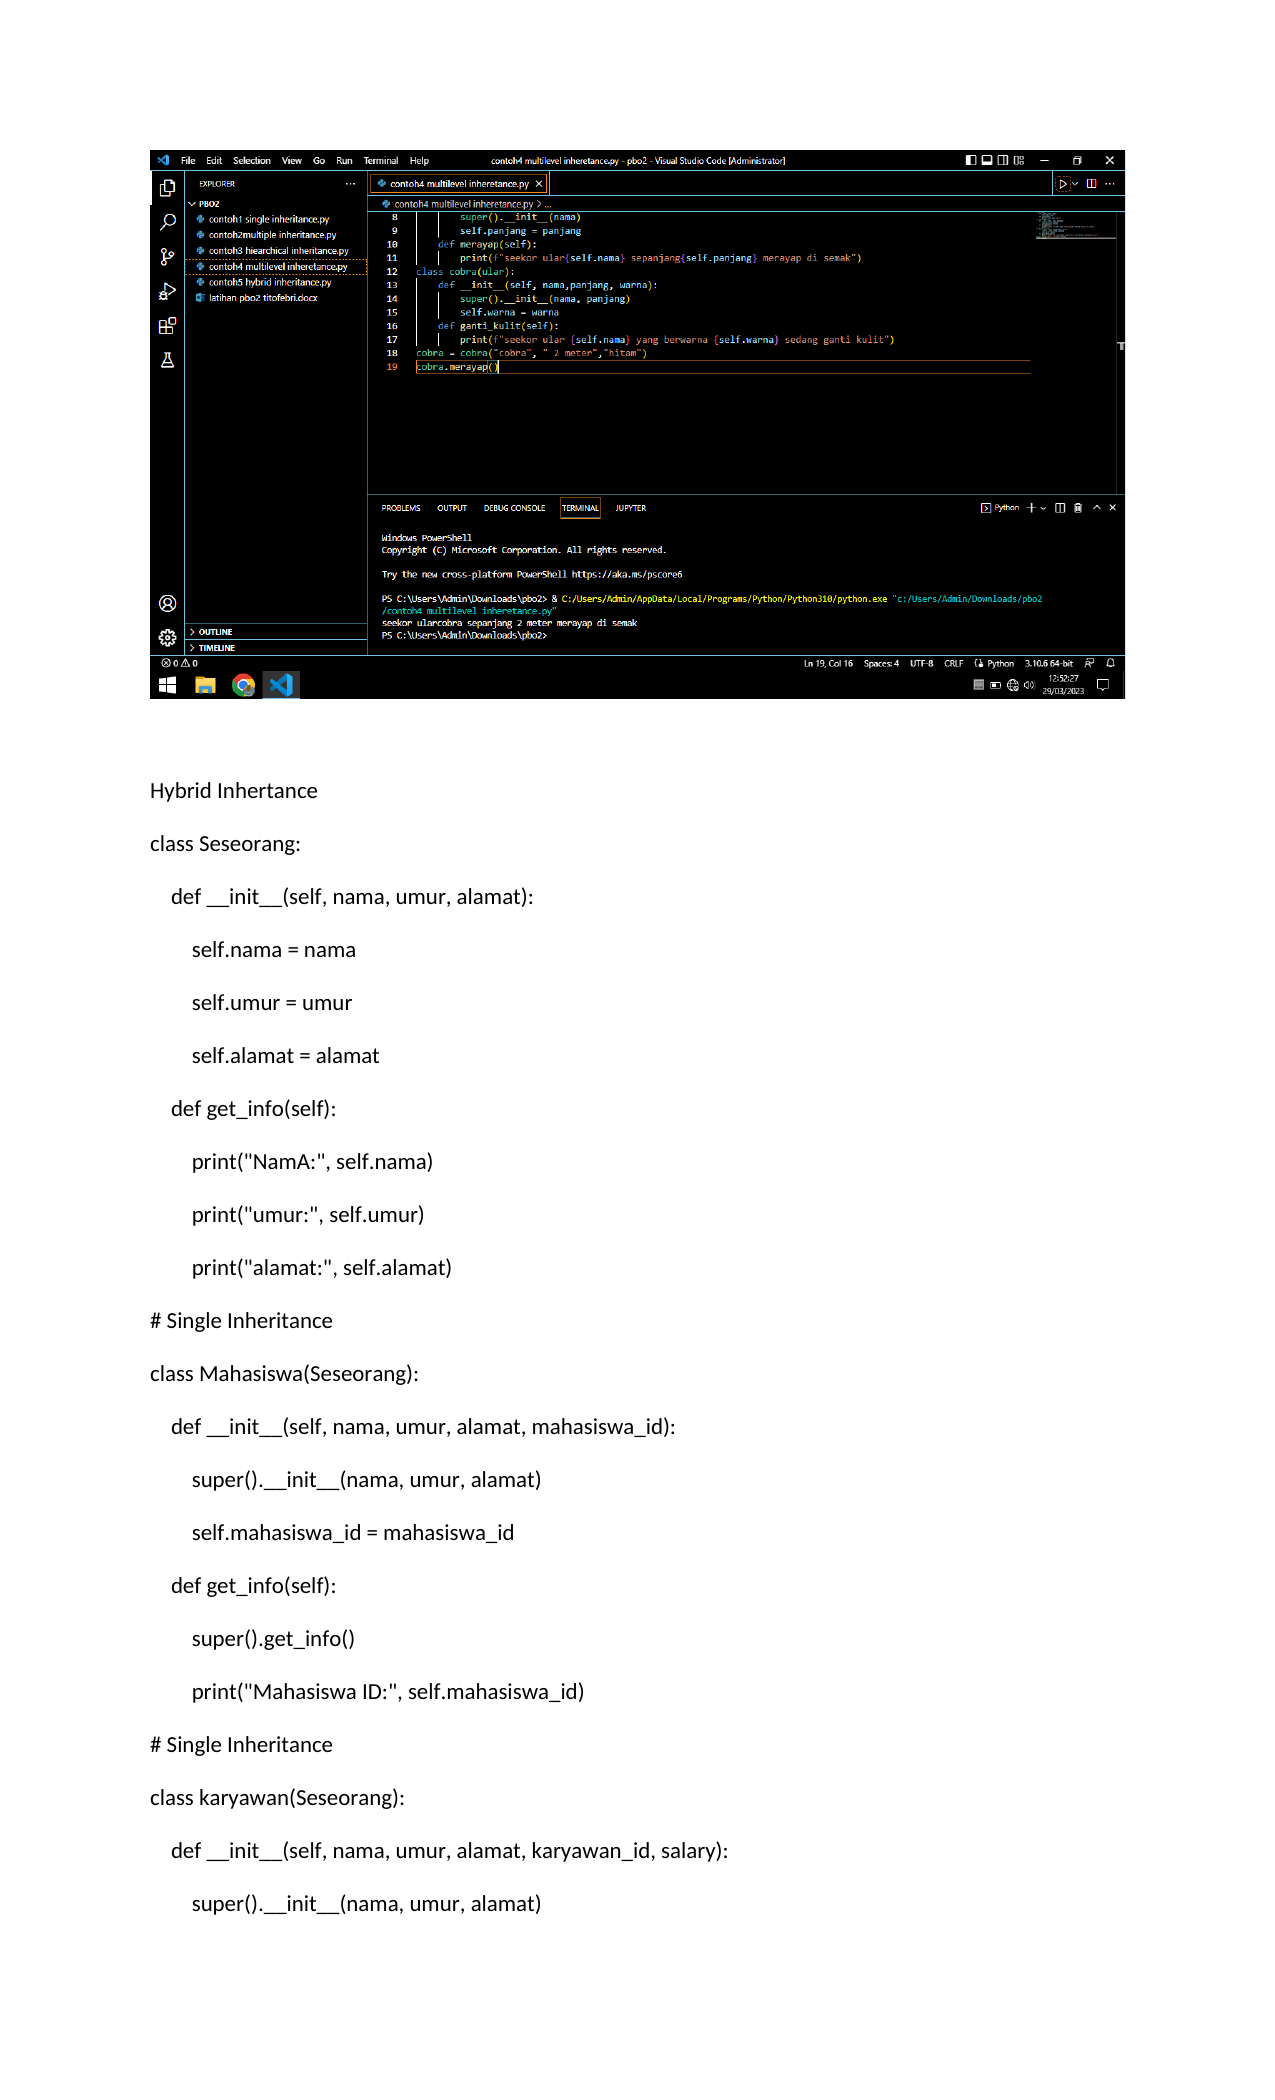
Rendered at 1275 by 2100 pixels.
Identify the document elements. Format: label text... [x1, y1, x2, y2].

text print("umur:", self.umur) [150, 1200, 1125, 1228]
text super().__init__(nama, umur, alamat) [150, 1889, 1125, 1918]
text # Single Inheritance [150, 1306, 1125, 1334]
text def __init__(self, nama, umur, alamat): [150, 882, 1125, 910]
text class Mahasiswa(Seseorang): [150, 1359, 1125, 1387]
text def get_info(self): [150, 1571, 1125, 1599]
text def __init__(self, nama, umur, alamat, mahasiswa_id): [150, 1412, 1125, 1440]
text print("alamat:", self.alamat) [150, 1253, 1125, 1281]
text super().__init__(nama, umur, alamat) [150, 1465, 1125, 1493]
text self.mahasiswa_id = mahasiswa_id [150, 1518, 1125, 1546]
picture [150, 150, 1125, 699]
text print("Mahasiswa ID:", self.mahasiswa_id) [150, 1677, 1125, 1706]
text print("NamA:", self.nama) [150, 1147, 1125, 1175]
text # Single Inheritance [150, 1731, 1125, 1758]
text self.alamat = alamat [150, 1041, 1125, 1069]
text def __init__(self, nama, umur, alamat, karyawan_id, salary): [150, 1837, 1125, 1864]
text super().get_info() [150, 1624, 1125, 1652]
text self.nama = nama [150, 935, 1125, 963]
text class karyawan(Seseorang): [150, 1783, 1125, 1812]
text Hybrid Inhertance [150, 776, 1125, 804]
text self.umur = umur [150, 988, 1125, 1016]
text def get_info(self): [150, 1094, 1125, 1122]
text class Seseorang: [150, 829, 1125, 857]
